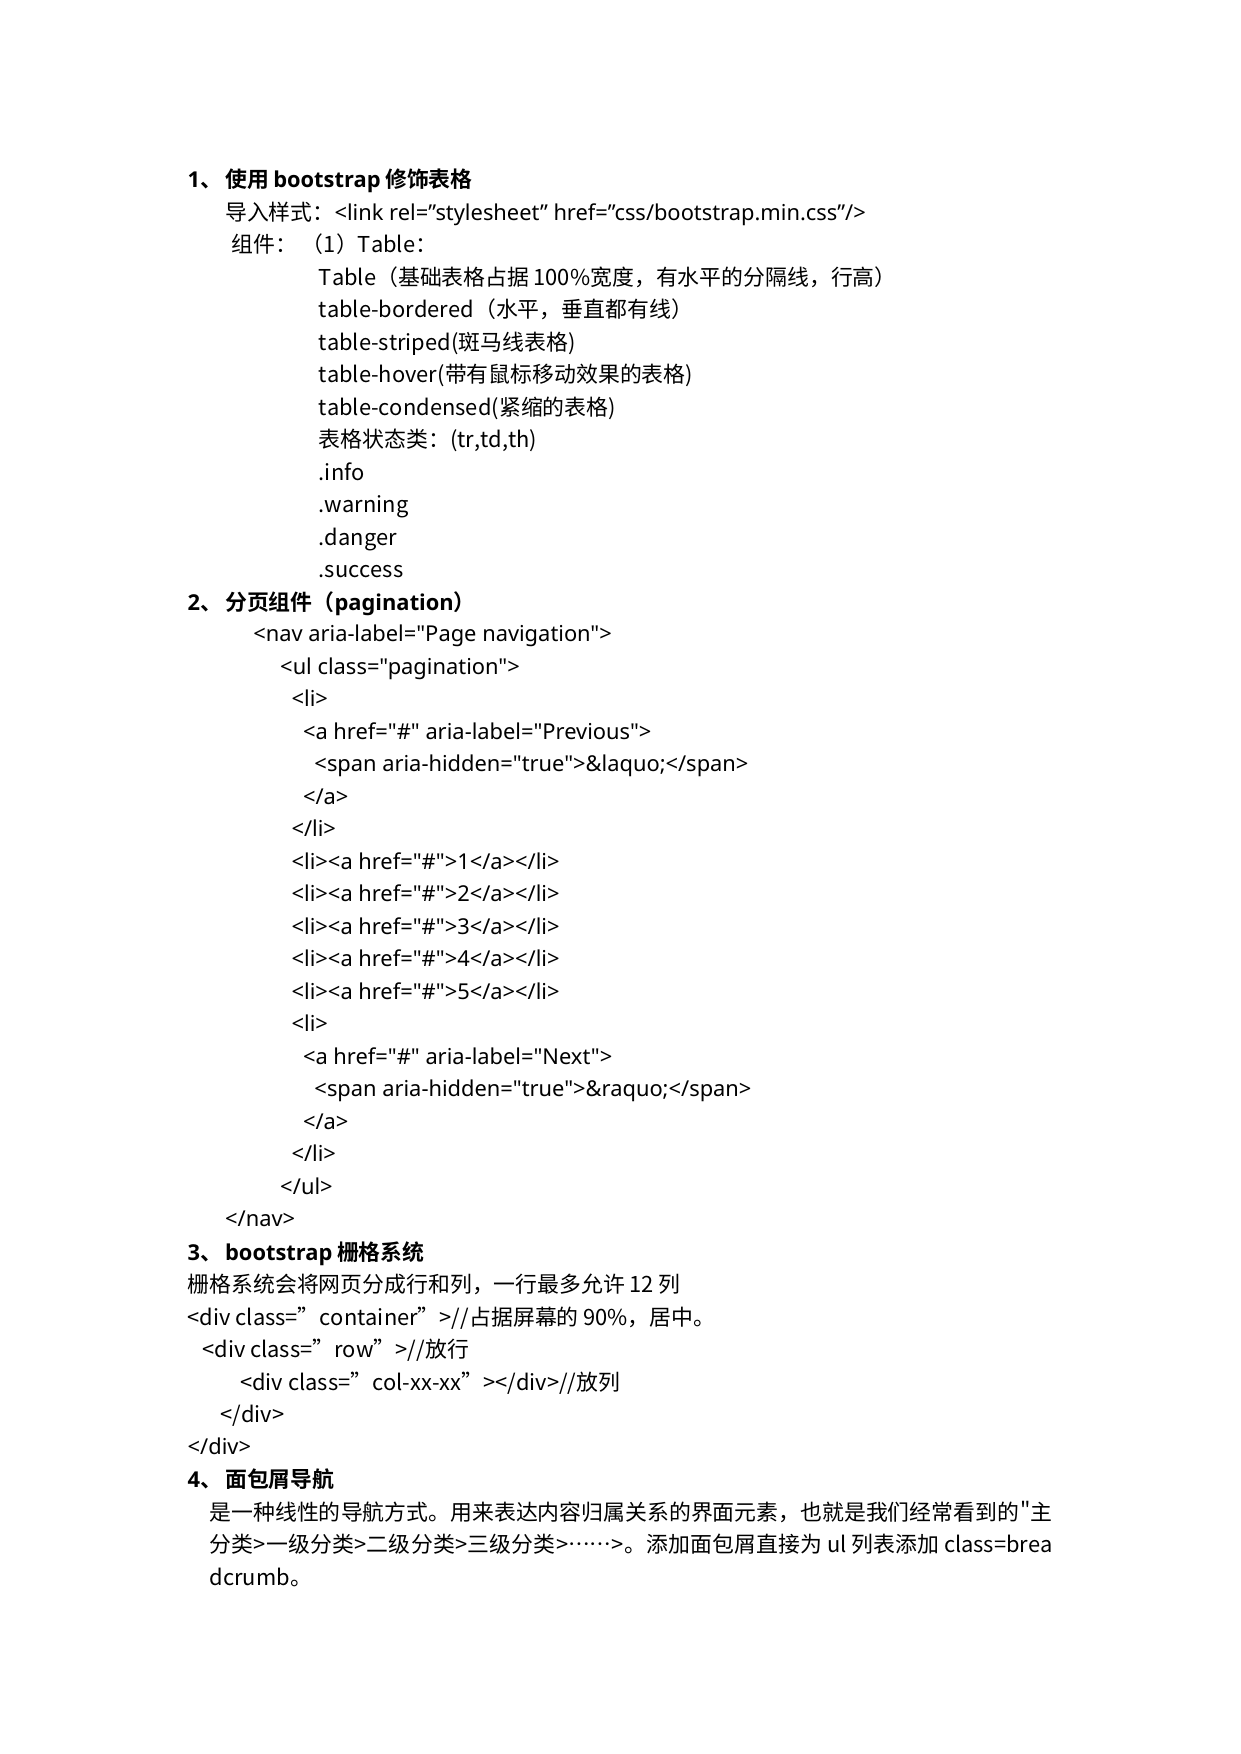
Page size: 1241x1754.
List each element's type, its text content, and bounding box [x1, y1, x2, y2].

subtitle 表格状态类：(tr,td,th) [275, 422, 1053, 454]
list <li><a href="#">2</a></li> [225, 877, 1053, 909]
list <li><a href="#">4</a></li> [225, 942, 1053, 974]
list <span aria-hidden="true">&laquo;</span> [225, 747, 1053, 779]
subtitle </div> [187, 1397, 1053, 1429]
subtitle table-striped(斑马线表格) [275, 324, 1053, 357]
subtitle .info [275, 454, 1053, 487]
subtitle .danger [275, 519, 1053, 552]
list <li><a href="#">5</a></li> [225, 974, 1053, 1007]
list </ul> [225, 1169, 1053, 1202]
subtitle 组件： （1）Table： [187, 227, 1053, 259]
subtitle 栅格系统会将网页分成行和列，一行最多允许12列 [187, 1267, 1053, 1299]
list 面包屑导航 [187, 1462, 1053, 1494]
text 是一种线性的导航方式。用来表达内容归属关系的界面元素，也就是我们经常看到的"主分类>一级分类>二级分类>三级分类>……>。添加面包屑直接为ul列表添加class=breadcrumb。 [209, 1494, 1053, 1592]
list <a href="#" aria-label="Previous"> [225, 714, 1053, 747]
list <li> [225, 682, 1053, 714]
list <ul class="pagination"> [225, 649, 1053, 682]
subtitle Table（基础表格占据100%宽度，有水平的分隔线，行高） [231, 259, 1053, 292]
subtitle .success [275, 552, 1053, 584]
subtitle <div class=”row”>//放行 [187, 1332, 1053, 1364]
text <nav aria-label="Page navigation"> [187, 617, 1053, 649]
subtitle table-condensed(紧缩的表格) [275, 389, 1053, 422]
list <li><a href="#">3</a></li> [225, 909, 1053, 942]
subtitle <div class=”col-xx-xx”></div>//放列 [187, 1364, 1053, 1397]
list </a> [225, 779, 1053, 812]
subtitle table-hover(带有鼠标移动效果的表格) [275, 357, 1053, 389]
list </nav> [225, 1202, 1053, 1234]
list </a> [225, 1104, 1053, 1137]
list <li> [225, 1007, 1053, 1039]
list <li><a href="#">1</a></li> [225, 844, 1053, 877]
list <span aria-hidden="true">&raquo;</span> [225, 1072, 1053, 1104]
subtitle table-bordered（水平，垂直都有线） [275, 292, 1053, 324]
text 导入样式：<link rel=”stylesheet” href=”css/bootstrap.min.css”/> [225, 194, 1053, 227]
list 分页组件（pagination） [187, 584, 1053, 617]
list </li> [225, 812, 1053, 844]
list bootstrap栅格系统 [187, 1234, 1053, 1267]
list </li> [225, 1137, 1053, 1169]
list 使用bootstrap修饰表格 [187, 162, 1053, 194]
subtitle <div class=”container”>//占据屏幕的90%，居中。 [187, 1299, 1053, 1332]
text </div> [187, 1429, 1053, 1462]
list <a href="#" aria-label="Next"> [225, 1039, 1053, 1072]
subtitle .warning [275, 487, 1053, 519]
